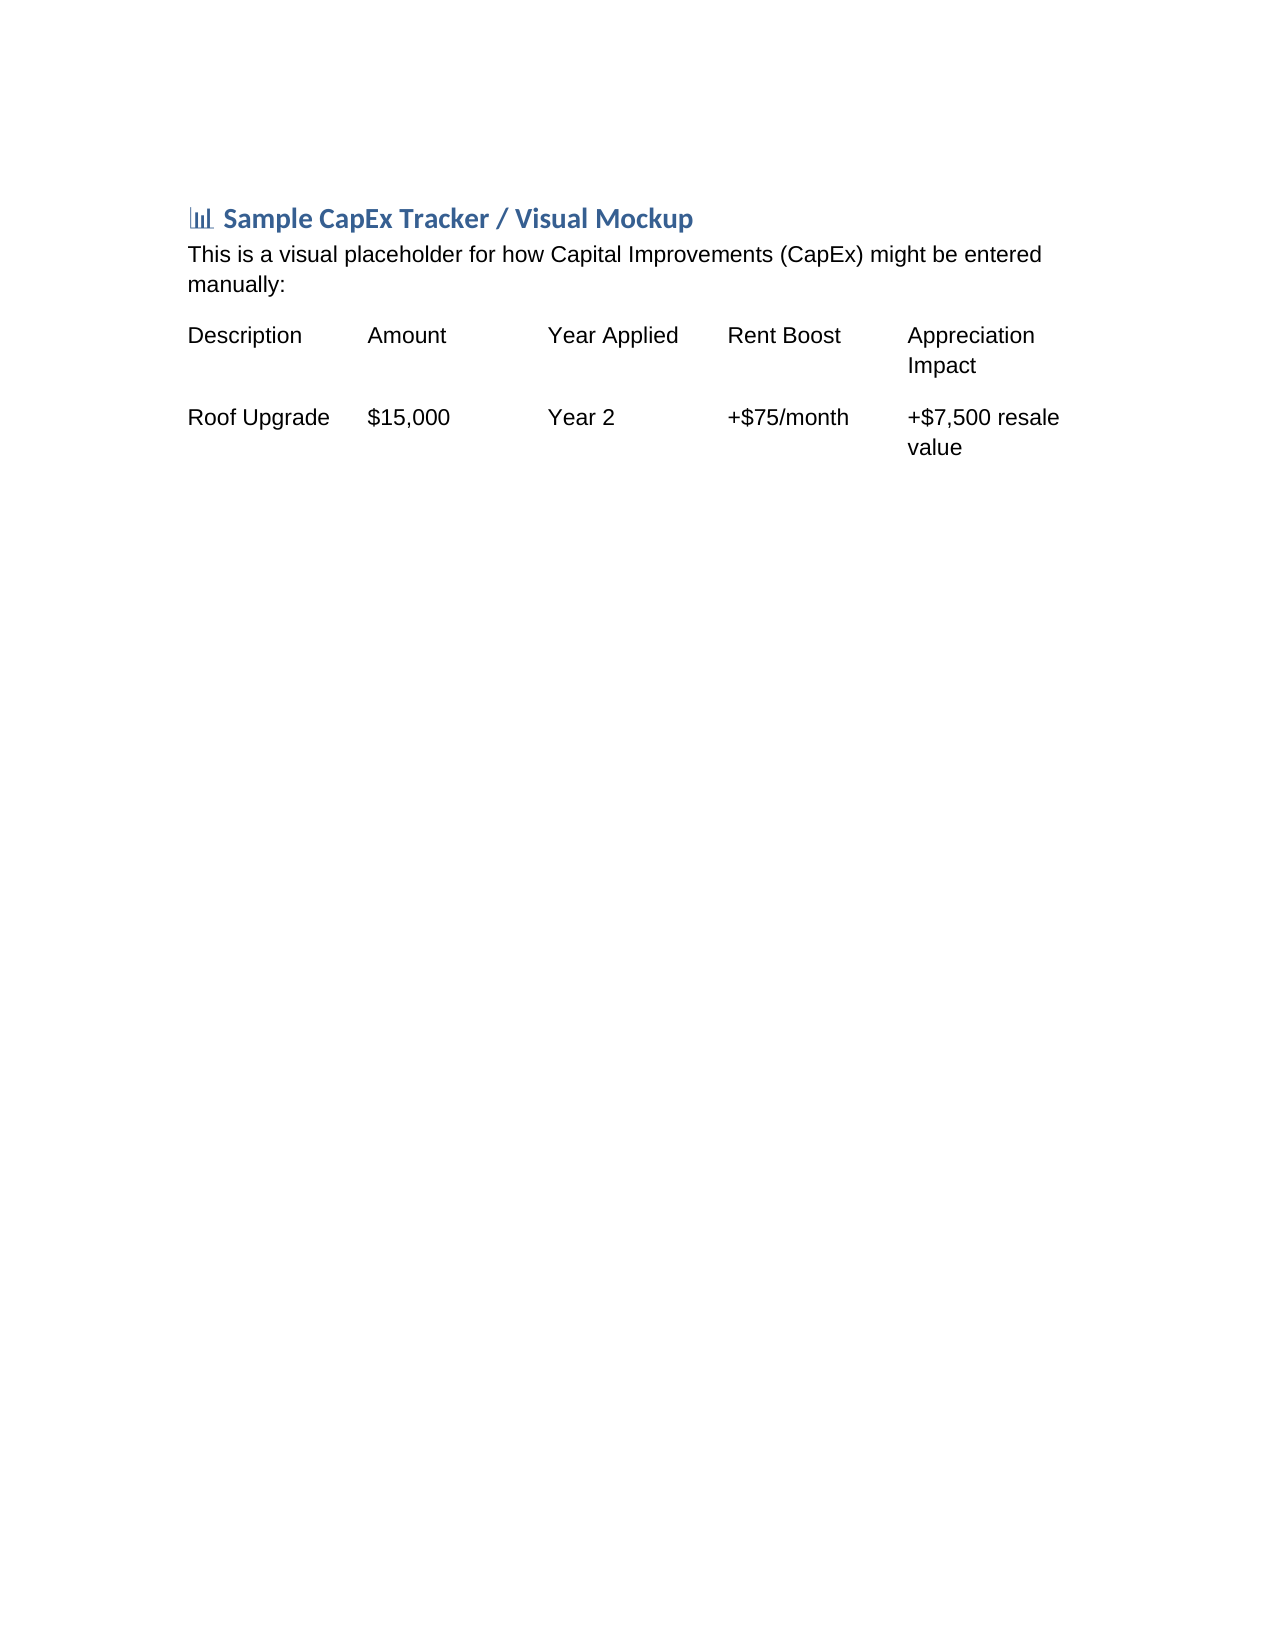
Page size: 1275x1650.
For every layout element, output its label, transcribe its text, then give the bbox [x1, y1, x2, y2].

text This is a visual placeholder for how Capital Improvements (CapEx) might be entered manually: [187, 241, 1087, 297]
table_cell $15,000 [356, 404, 536, 485]
table_header Appreciation Impact [896, 322, 1076, 403]
table_cell +$75/month [716, 404, 896, 485]
table_header Amount [356, 322, 536, 403]
table_header Description [176, 322, 356, 403]
subtitle 📊 Sample CapEx Tracker / Visual Mockup [187, 200, 1087, 236]
table_cell +$7,500 resale value [896, 404, 1076, 485]
table_header Rent Boost [716, 322, 896, 403]
table_header Year Applied [536, 322, 716, 403]
table_cell Roof Upgrade [176, 404, 356, 485]
table_cell Year 2 [536, 404, 716, 485]
